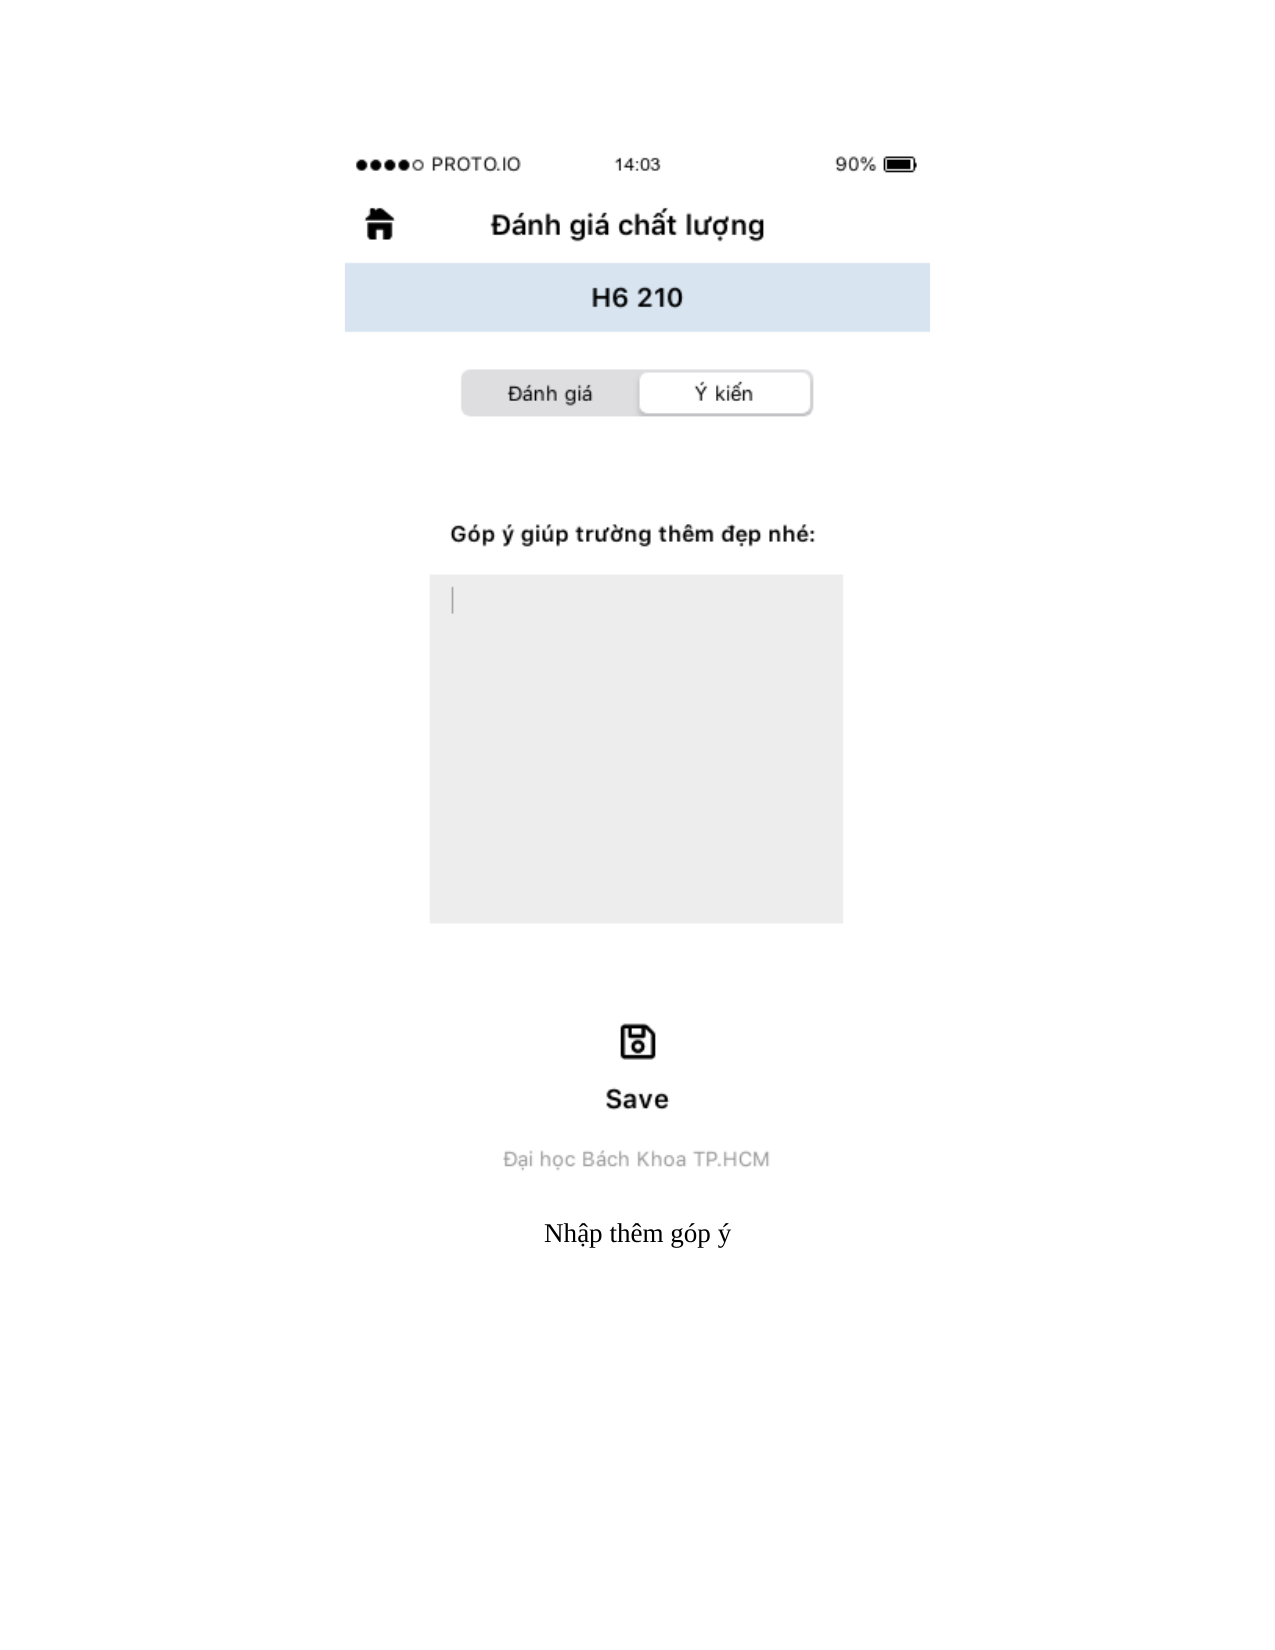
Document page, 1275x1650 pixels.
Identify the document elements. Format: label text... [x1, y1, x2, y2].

picture [344, 150, 931, 1193]
text Nhập thêm góp ý [150, 1218, 1125, 1249]
